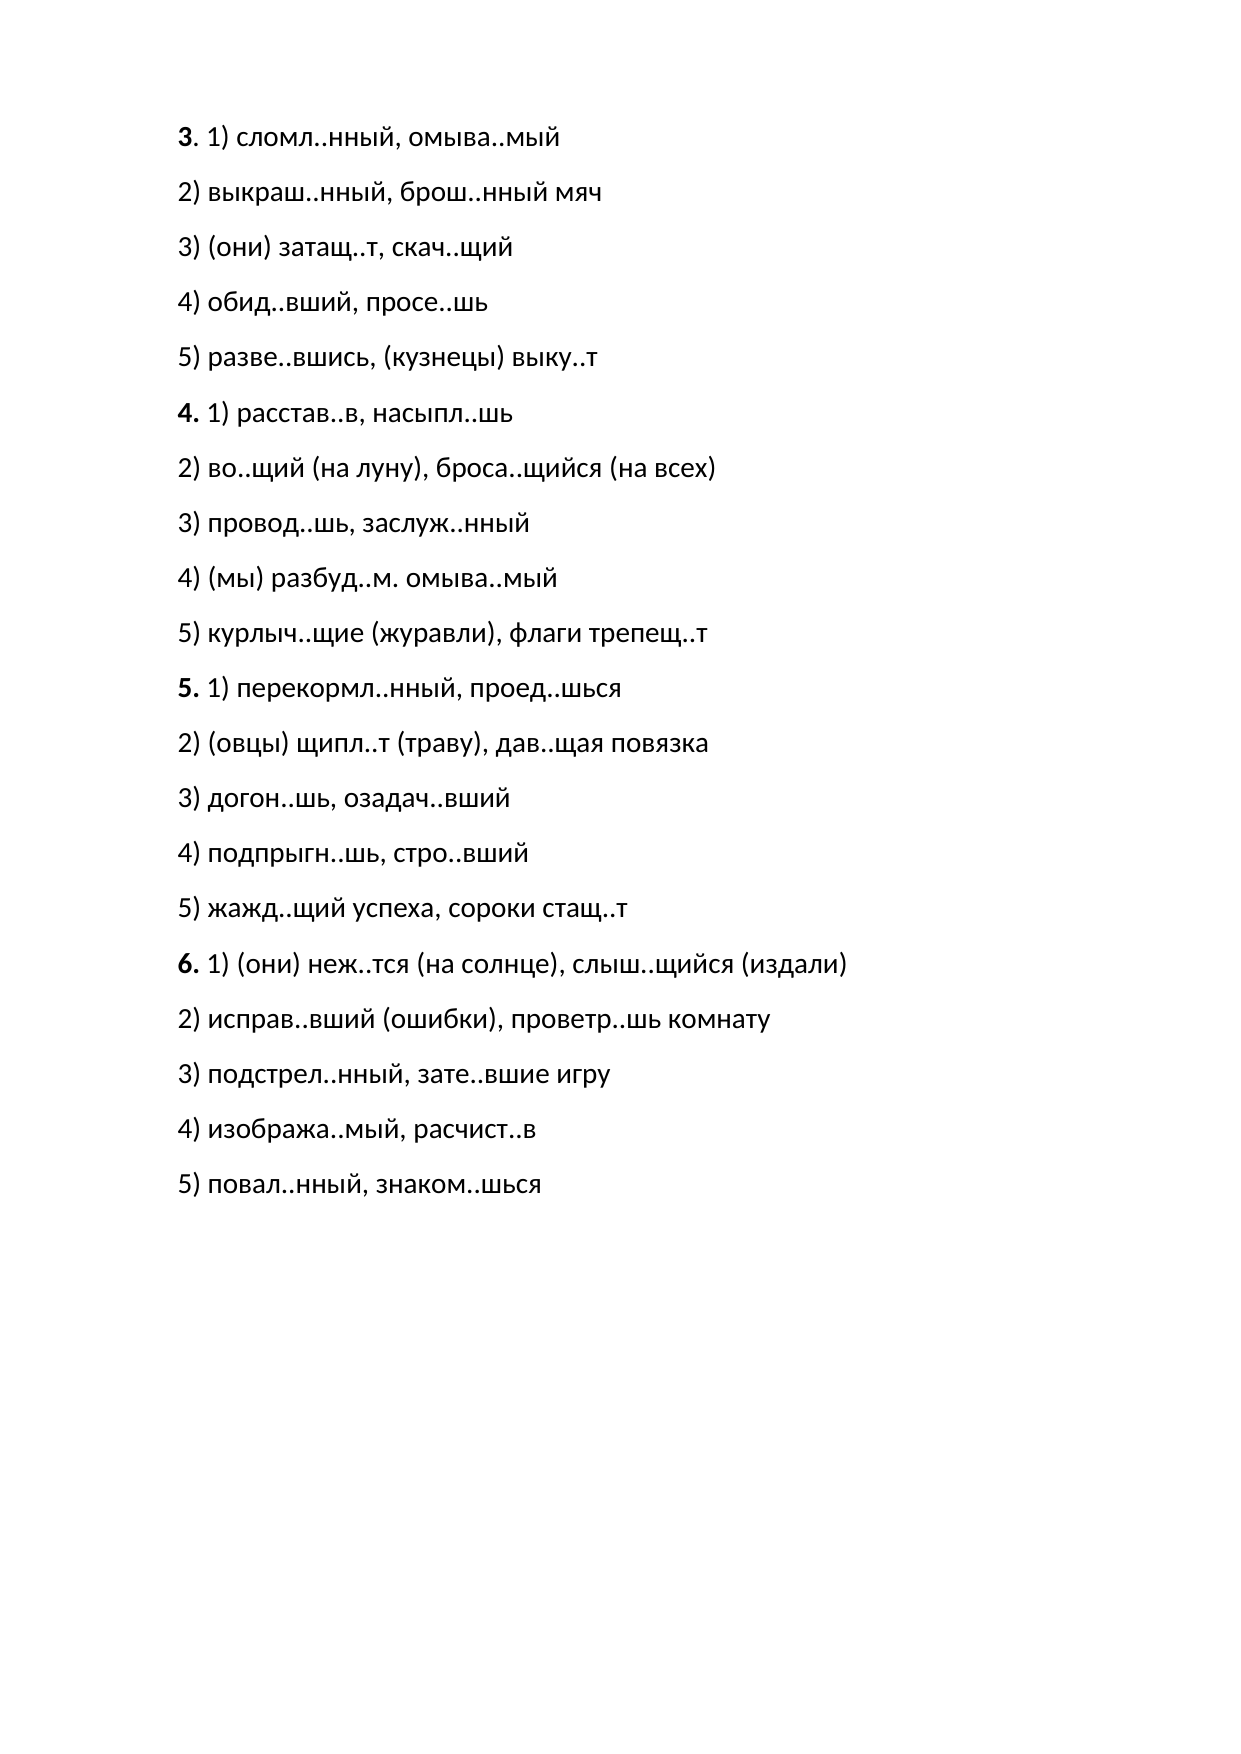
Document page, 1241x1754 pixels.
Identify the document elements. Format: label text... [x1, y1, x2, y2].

text 5. 1) перекормл..нный, проед..шься [177, 669, 1152, 705]
text 2) выкраш..нный, брош..нный мяч [177, 173, 1152, 209]
text 4) подпрыгн..шь, стро..вший [177, 834, 1152, 870]
text 6. 1) (они) неж..тся (на солнце), слыш..щийся (издали) [177, 945, 1152, 980]
text 4) обид..вший, просе..шь [177, 283, 1152, 319]
text 3) провод..шь, заслуж..нный [177, 504, 1152, 539]
text 5) жажд..щий успеха, сороки стащ..т [177, 889, 1152, 925]
text 4) изобража..мый, расчист..в [177, 1110, 1152, 1146]
text 3) догон..шь, озадач..вший [177, 779, 1152, 815]
text 4) (мы) разбуд..м. омыва..мый [177, 559, 1152, 594]
text 2) во..щий (на луну), броса..щийся (на всех) [177, 449, 1152, 484]
text 2) исправ..вший (ошибки), проветр..шь комнату [177, 1000, 1152, 1035]
text 2) (овцы) щипл..т (траву), дав..щая повязка [177, 724, 1152, 760]
text 5) повал..нный, знаком..шься [177, 1165, 1152, 1201]
text 5) разве..вшись, (кузнецы) выку..т [177, 338, 1152, 374]
text 3) (они) затащ..т, скач..щий [177, 228, 1152, 264]
text 4. 1) расстав..в, насыпл..шь [177, 394, 1152, 429]
text 5) курлыч..щие (журавли), флаги трепещ..т [177, 614, 1152, 650]
text 3. 1) сломл..нный, омыва..мый [177, 118, 1152, 154]
text 3) подстрел..нный, зате..вшие игру [177, 1055, 1152, 1091]
